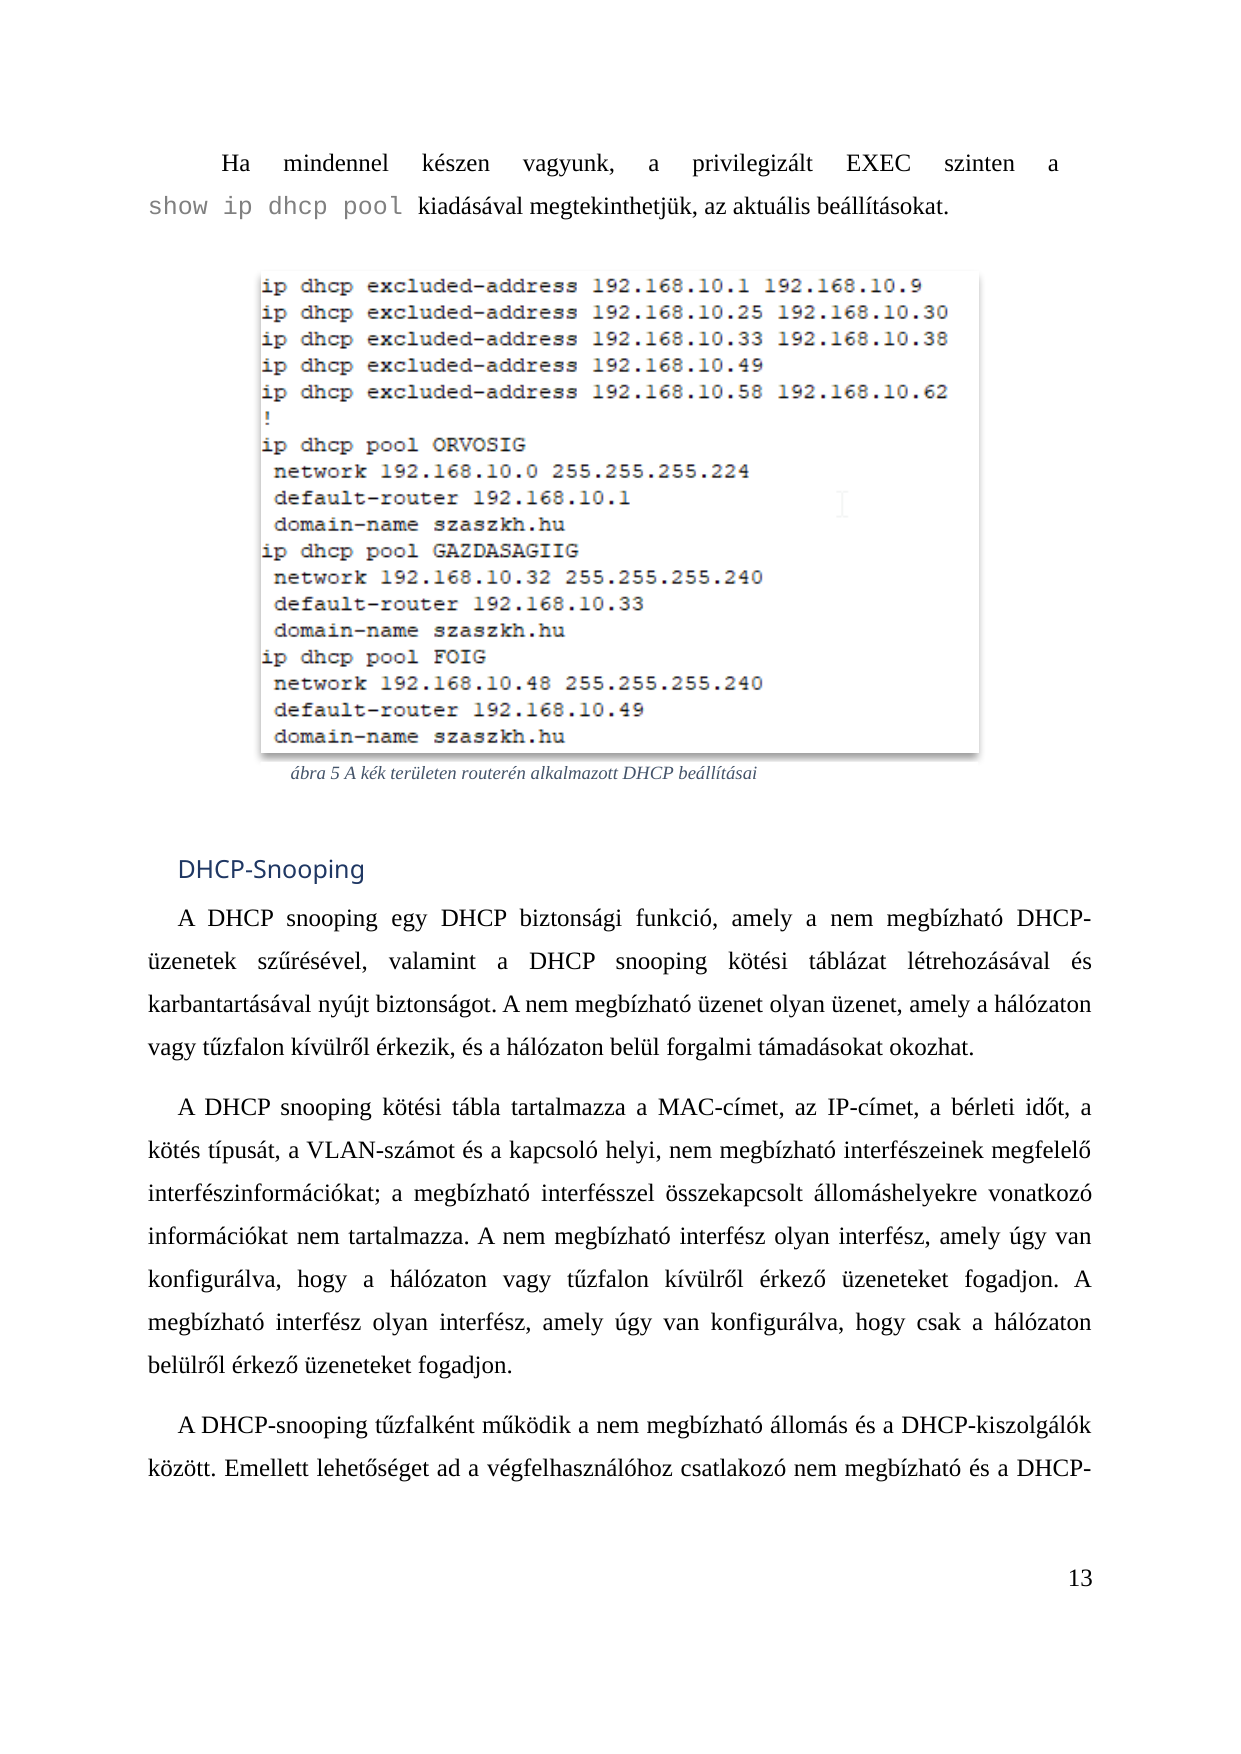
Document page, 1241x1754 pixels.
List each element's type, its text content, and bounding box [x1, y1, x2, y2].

text Ha mindennel készen vagyunk, a privilegizált EXEC szinten a show ip dhcp pool kiadásával megtekinthetjük, az aktuális beállításokat. [148, 148, 1093, 222]
text A DHCP snooping kötési tábla tartalmazza a MAC-címet, az IP-címet, a bérleti időt, a kötés típusát, a VLAN-számot és a kapcsoló helyi, nem megbízható interfészeinek megfelelő interfészinformációkat; a megbízható interfésszel összekapcsolt állomáshelyekre vonatkozó információkat nem tartalmazza. A nem megbízható interfész olyan interfész, amely úgy van konfigurálva, hogy a hálózaton vagy tűzfalon kívülről érkező üzeneteket fogadjon. A megbízható interfész olyan interfész, amely úgy van konfigurálva, hogy csak a hálózaton belülről érkező üzeneteket fogadjon. [148, 1092, 1093, 1379]
picture [261, 271, 979, 753]
text A DHCP snooping egy DHCP biztonsági funkció, amely a nem megbízható DHCP-üzenetek szűrésével, valamint a DHCP snooping kötési táblázat létrehozásával és karbantartásával nyújt biztonságot. A nem megbízható üzenet olyan üzenet, amely a hálózaton vagy tűzfalon kívülről érkezik, és a hálózaton belül forgalmi támadásokat okozhat. [148, 903, 1093, 1061]
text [148, 1410, 1093, 1482]
subtitle DHCP-Snooping [148, 852, 1093, 886]
